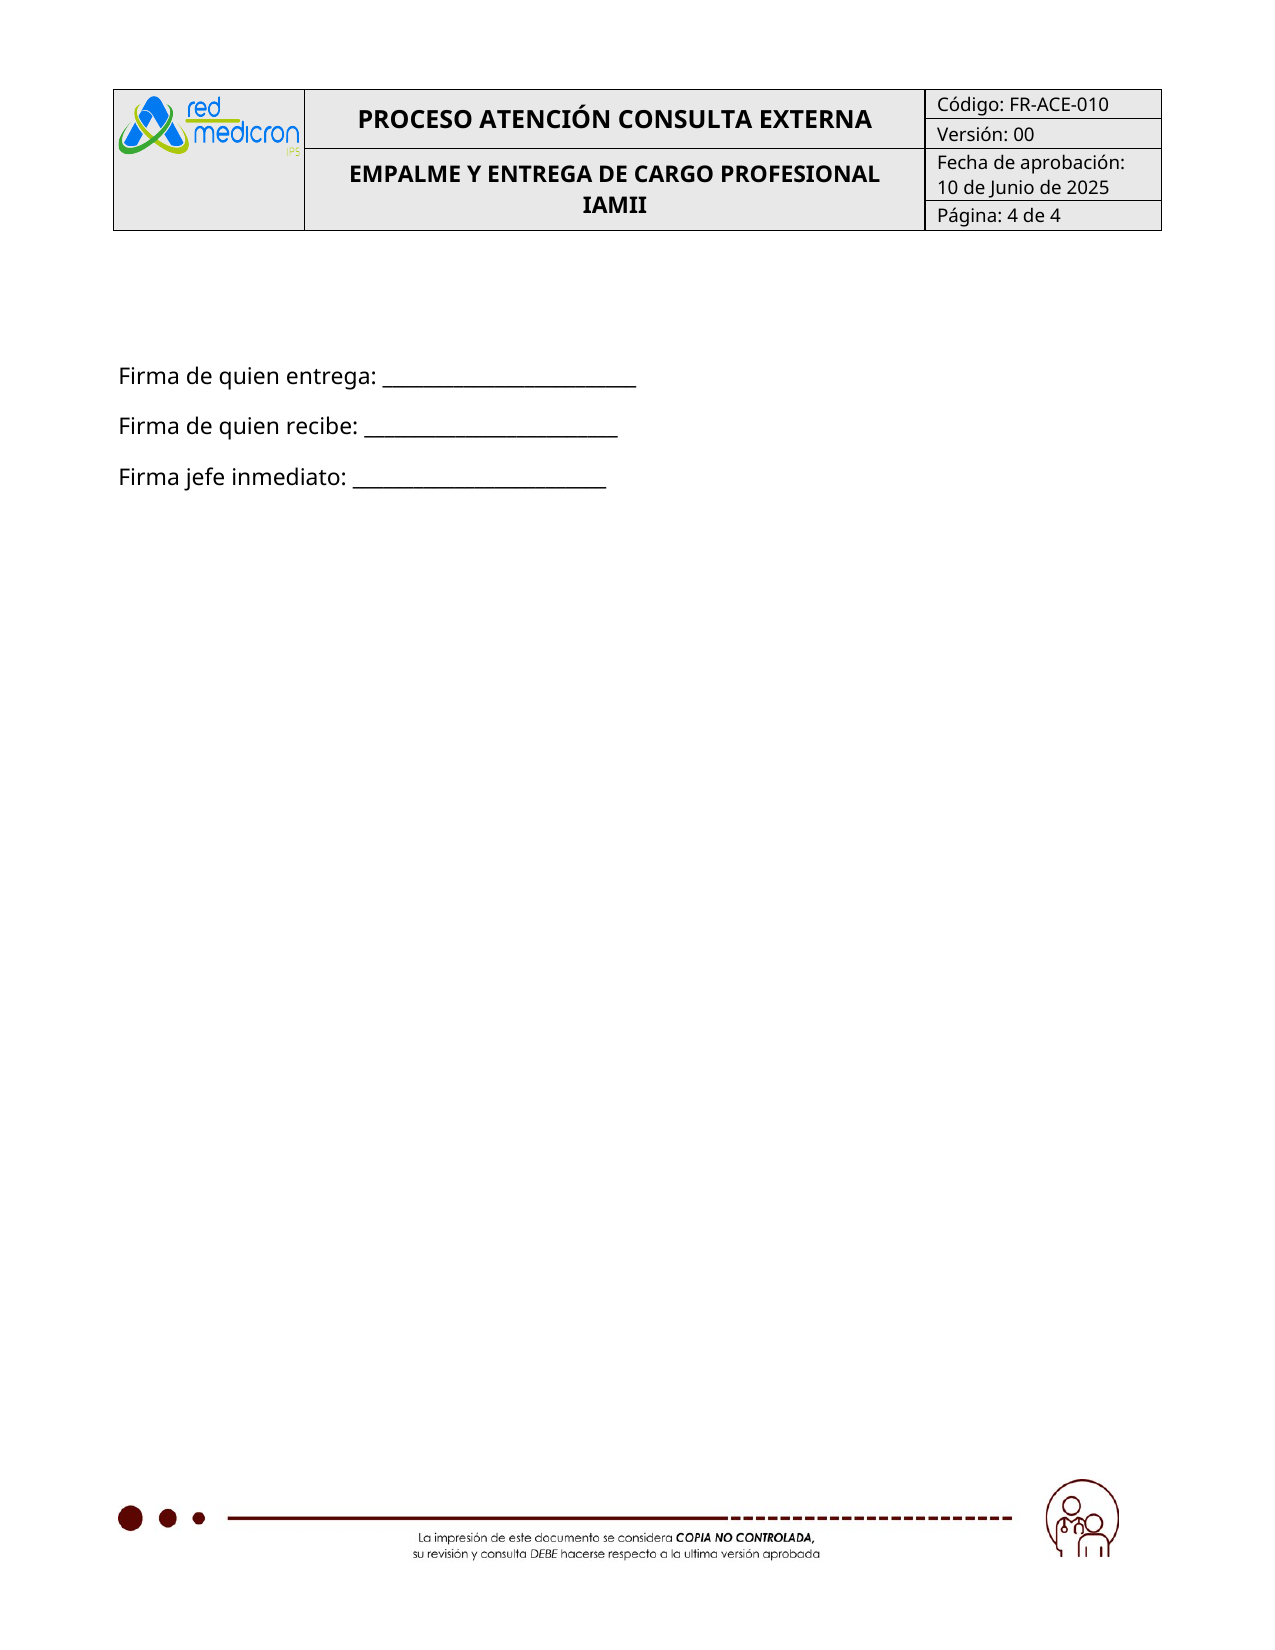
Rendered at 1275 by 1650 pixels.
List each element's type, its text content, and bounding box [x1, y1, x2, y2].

text Firma jefe inmediato: _________________________ [118, 461, 1157, 492]
picture [118, 1479, 1119, 1562]
picture [118, 96, 300, 156]
text Firma de quien entrega: _________________________ [118, 360, 1157, 391]
text Firma de quien recibe: _________________________ [118, 410, 1157, 441]
